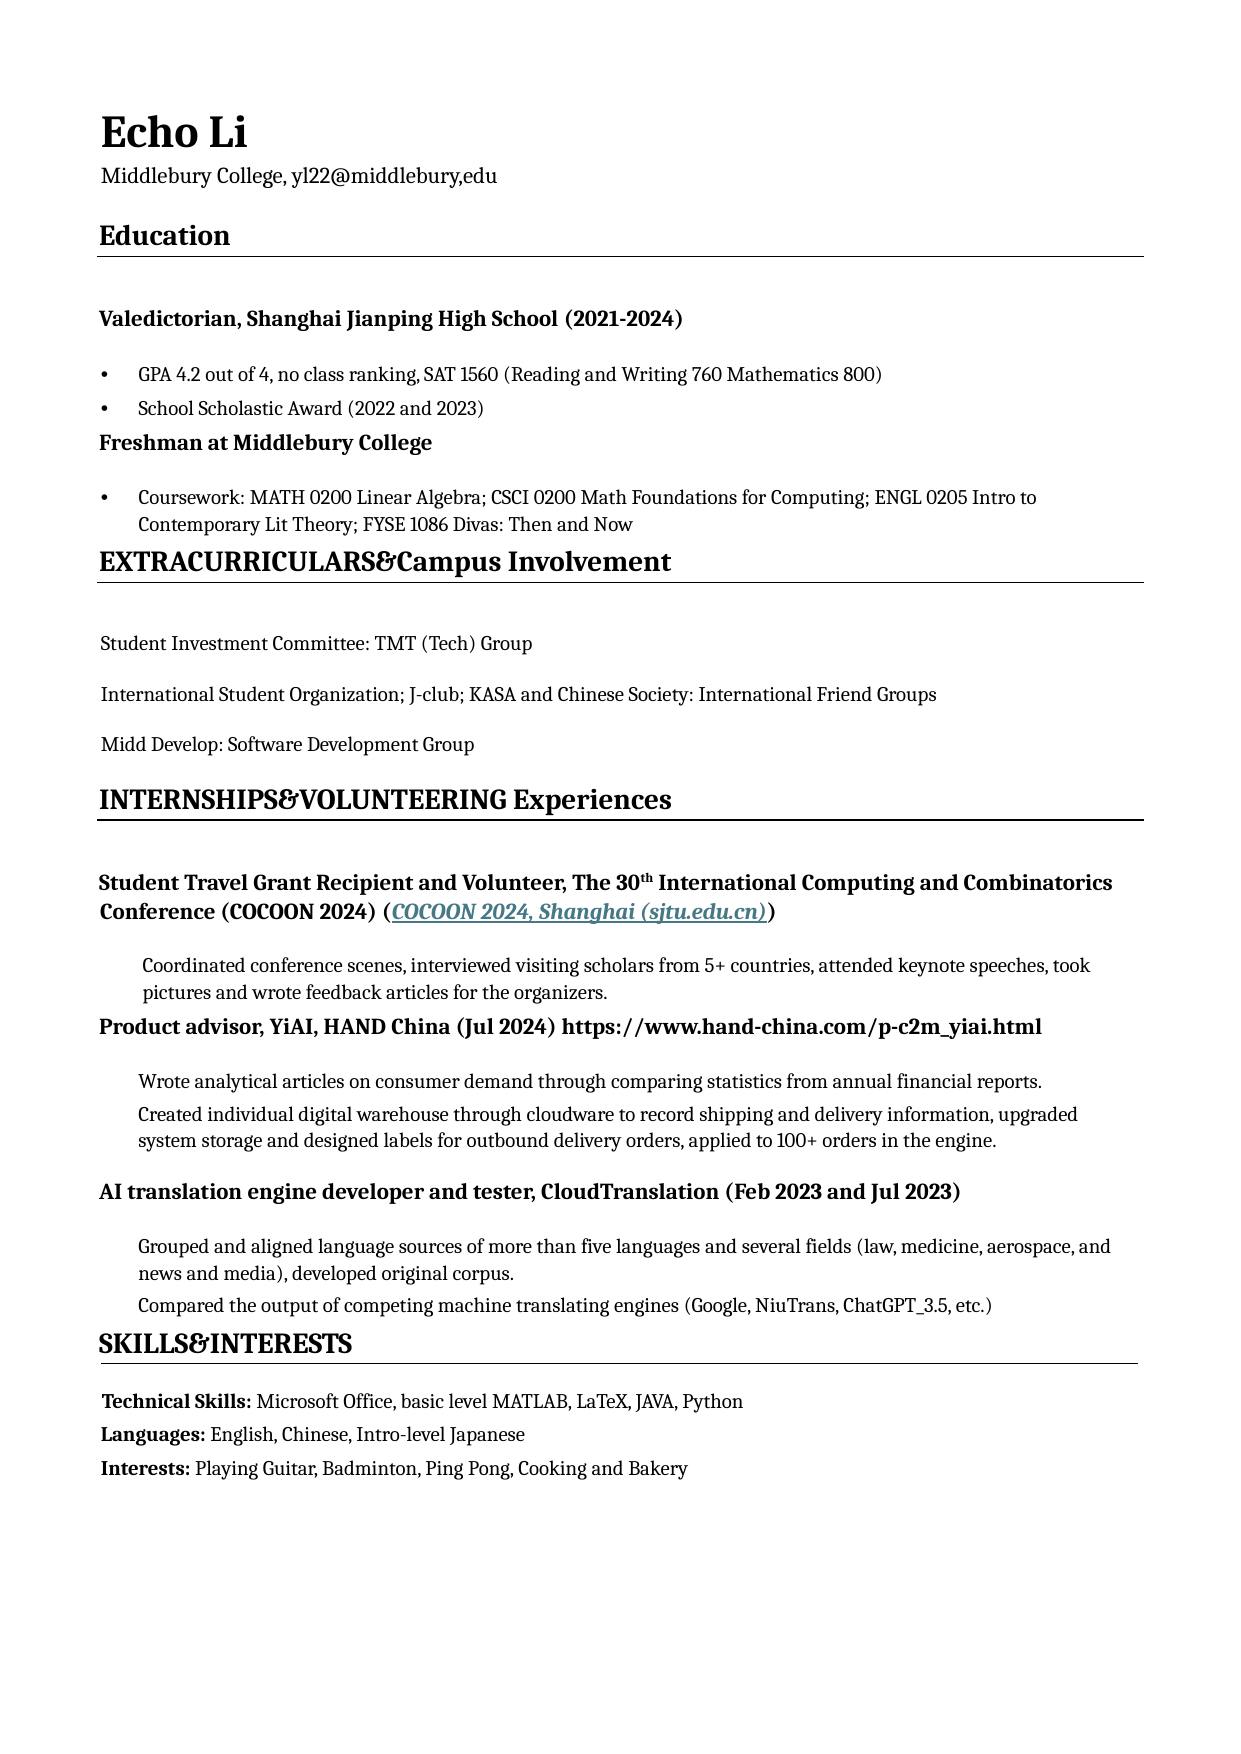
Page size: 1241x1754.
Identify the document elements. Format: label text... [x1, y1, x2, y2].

text Compared the output of competing machine translating engines (Google, NiuTrans, ChatGPT_3.5, etc.) [138, 1294, 1138, 1318]
text Student Investment Committee: TMT (Tech) Group [101, 632, 1138, 656]
subtitle INTERNSHIPS&VOLUNTEERING Experiences [99, 783, 1138, 817]
text Wrote analytical articles on consumer demand through comparing statistics from annual financial reports. [138, 1069, 1138, 1093]
text Coordinated conference scenes, interviewed visiting scholars from 5+ countries, attended keynote speeches, took pictures and wrote feedback articles for the organizers. [142, 954, 1138, 1005]
subtitle Product advisor, YiAI, HAND China (Jul 2024) https://www.hand-china.com/p-c2m_yiai.html [99, 1014, 1138, 1040]
subtitle Valedictorian, Shanghai Jianping High School (2021-2024) [99, 306, 1138, 333]
list School Scholastic Award (2022 and 2023) [101, 396, 1138, 420]
text Midd Develop: Software Development Group [101, 733, 1138, 757]
subtitle Education [99, 219, 1138, 253]
text Grouped and aligned language sources of more than five languages and several fields (law, medicine, aerospace, and news and media), developed original corpus. [138, 1234, 1138, 1285]
text International Student Organization; J-club; KASA and Chinese Society: International Friend Groups [101, 682, 1138, 706]
text Technical Skills: Microsoft Office, basic level MATLAB, LaTeX, JAVA, Python [101, 1364, 1138, 1414]
subtitle AI translation engine developer and tester, CloudTranslation (Feb 2023 and Jul 2023) [99, 1179, 1138, 1205]
list Coursework: MATH 0200 Linear Algebra; CSCI 0200 Math Foundations for Computing; ENGL 0205 Intro to Contemporary Lit Theory; FYSE 1086 Divas: Then and Now [101, 485, 1138, 537]
text Echo Li [101, 106, 1138, 159]
subtitle Freshman at Middlebury College [99, 429, 1138, 456]
text Created individual digital warehouse through cloudware to record shipping and delivery information, upgraded system storage and designed labels for outbound delivery orders, applied to 100+ orders in the engine. [138, 1102, 1138, 1153]
text Middlebury College, yl22@middlebury,edu [101, 163, 1138, 189]
subtitle Student Travel Grant Recipient and Volunteer, The 30th International Computing and Combinatorics Conference (COCOON 2024) (COCOON 2024, Shanghai (sjtu.edu.cn)) [99, 870, 1138, 925]
text Interests: Playing Guitar, Badminton, Ping Pong, Cooking and Bakery [101, 1456, 1138, 1480]
list GPA 4.2 out of 4, no class ranking, SAT 1560 (Reading and Writing 760 Mathematics 800) [101, 362, 1138, 386]
subtitle EXTRACURRICULARS&Campus Involvement [99, 546, 1138, 579]
subtitle SKILLS&INTERESTS [99, 1327, 1138, 1361]
text Languages: English, Chinese, Intro-level Japanese [101, 1423, 1138, 1447]
